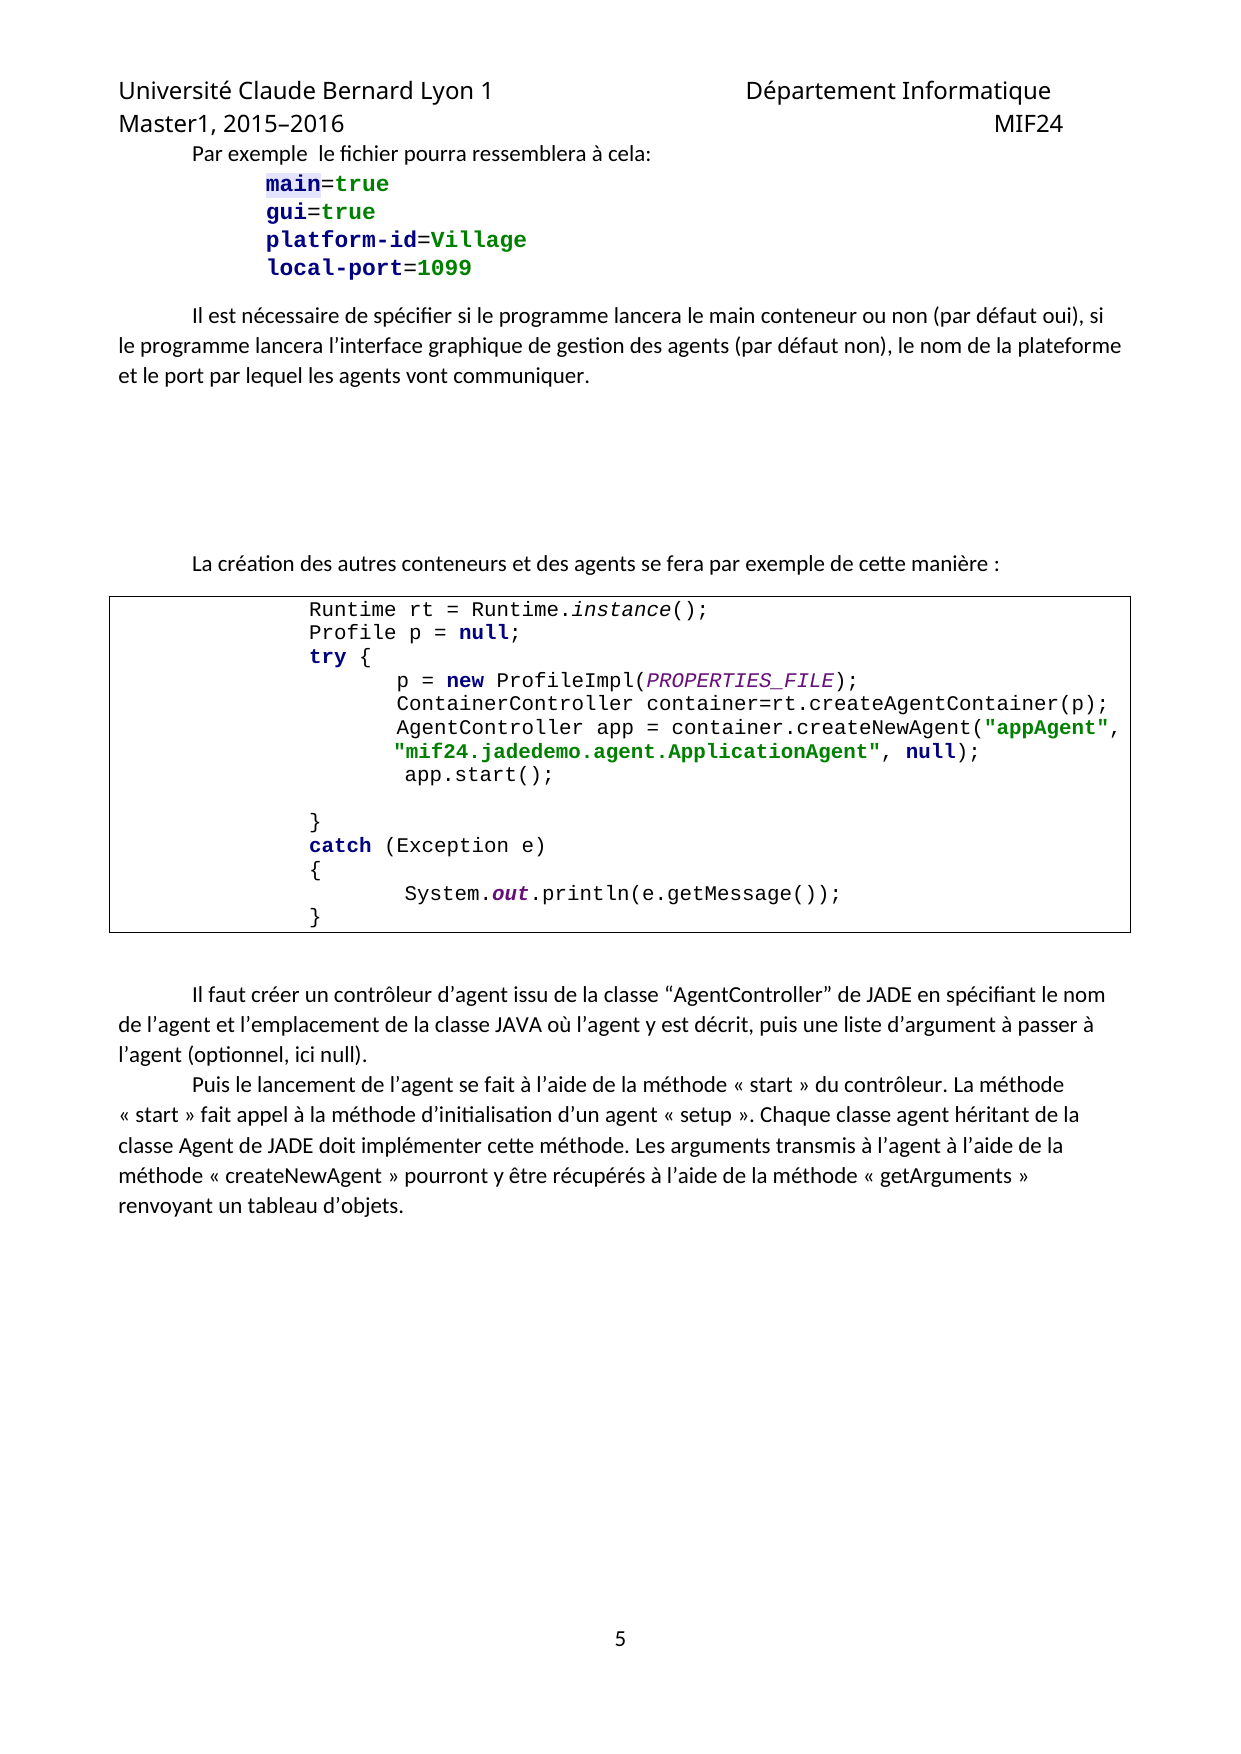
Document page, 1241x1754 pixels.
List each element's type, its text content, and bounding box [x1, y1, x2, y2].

text La création des autres conteneurs et des agents se fera par exemple de cette manière : [118, 549, 1122, 577]
text Par exemple le fichier pourra ressemblera à cela: main=true gui=true platform-id=Village local-port=1099 [118, 139, 1122, 282]
text Il faut créer un contrôleur d’agent issu de la classe “AgentController” de JADE en spécifiant le nom de l’agent et l’emplacement de la classe JAVA où l’agent y est décrit, puis une liste d’argument à passer à l’agent (optionnel, ici null). Puis le lancement de l’agent se fait à l’aide de la méthode « start » du contrôleur. La méthode « start » fait appel à la méthode d’initialisation d’un agent « setup ». Chaque classe agent héritant de la classe Agent de JADE doit implémenter cette méthode. Les arguments transmis à l’agent à l’aide de la méthode « createNewAgent » pourront y être récupérés à l’aide de la méthode « getArguments » renvoyant un tableau d’objets. [118, 980, 1122, 1219]
text Runtime rt = Runtime.instance(); Profile p = null; try { p = new ProfileImpl(PROPERTIES_FILE); ContainerController container=rt.createAgentContainer(p); AgentController app = container.createNewAgent("appAgent", "mif24.jadedemo.agent.ApplicationAgent", null); app.start(); } catch (Exception e) { System.out.println(e.getMessage()); } [110, 597, 1130, 932]
text Il est nécessaire de spécifier si le programme lancera le main conteneur ou non (par défaut oui), si le programme lancera l’interface graphique de gestion des agents (par défaut non), le nom de la plateforme et le port par lequel les agents vont communiquer. [118, 301, 1122, 389]
